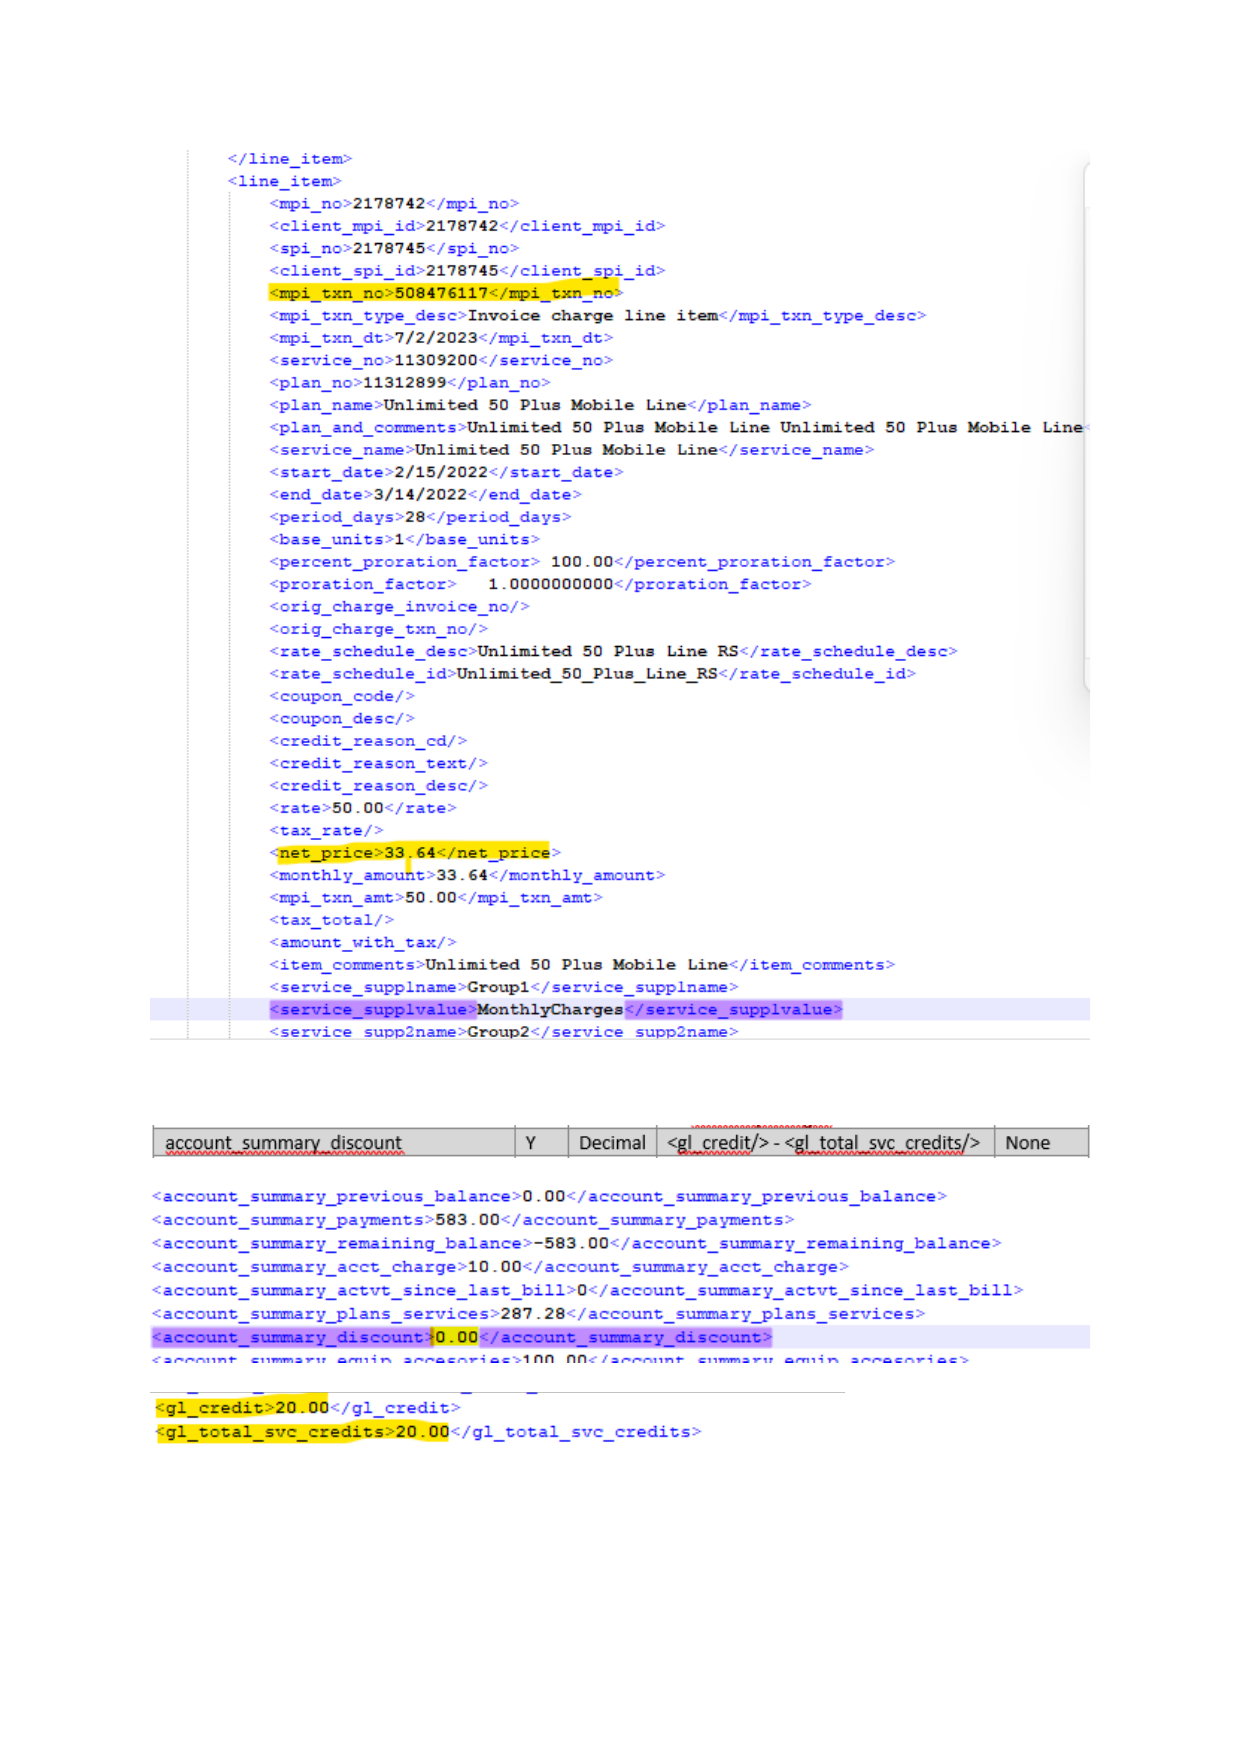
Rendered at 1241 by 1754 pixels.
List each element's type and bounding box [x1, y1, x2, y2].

picture [150, 1125, 1091, 1158]
picture [150, 1186, 1091, 1363]
picture [150, 150, 1091, 1040]
picture [150, 1391, 846, 1450]
